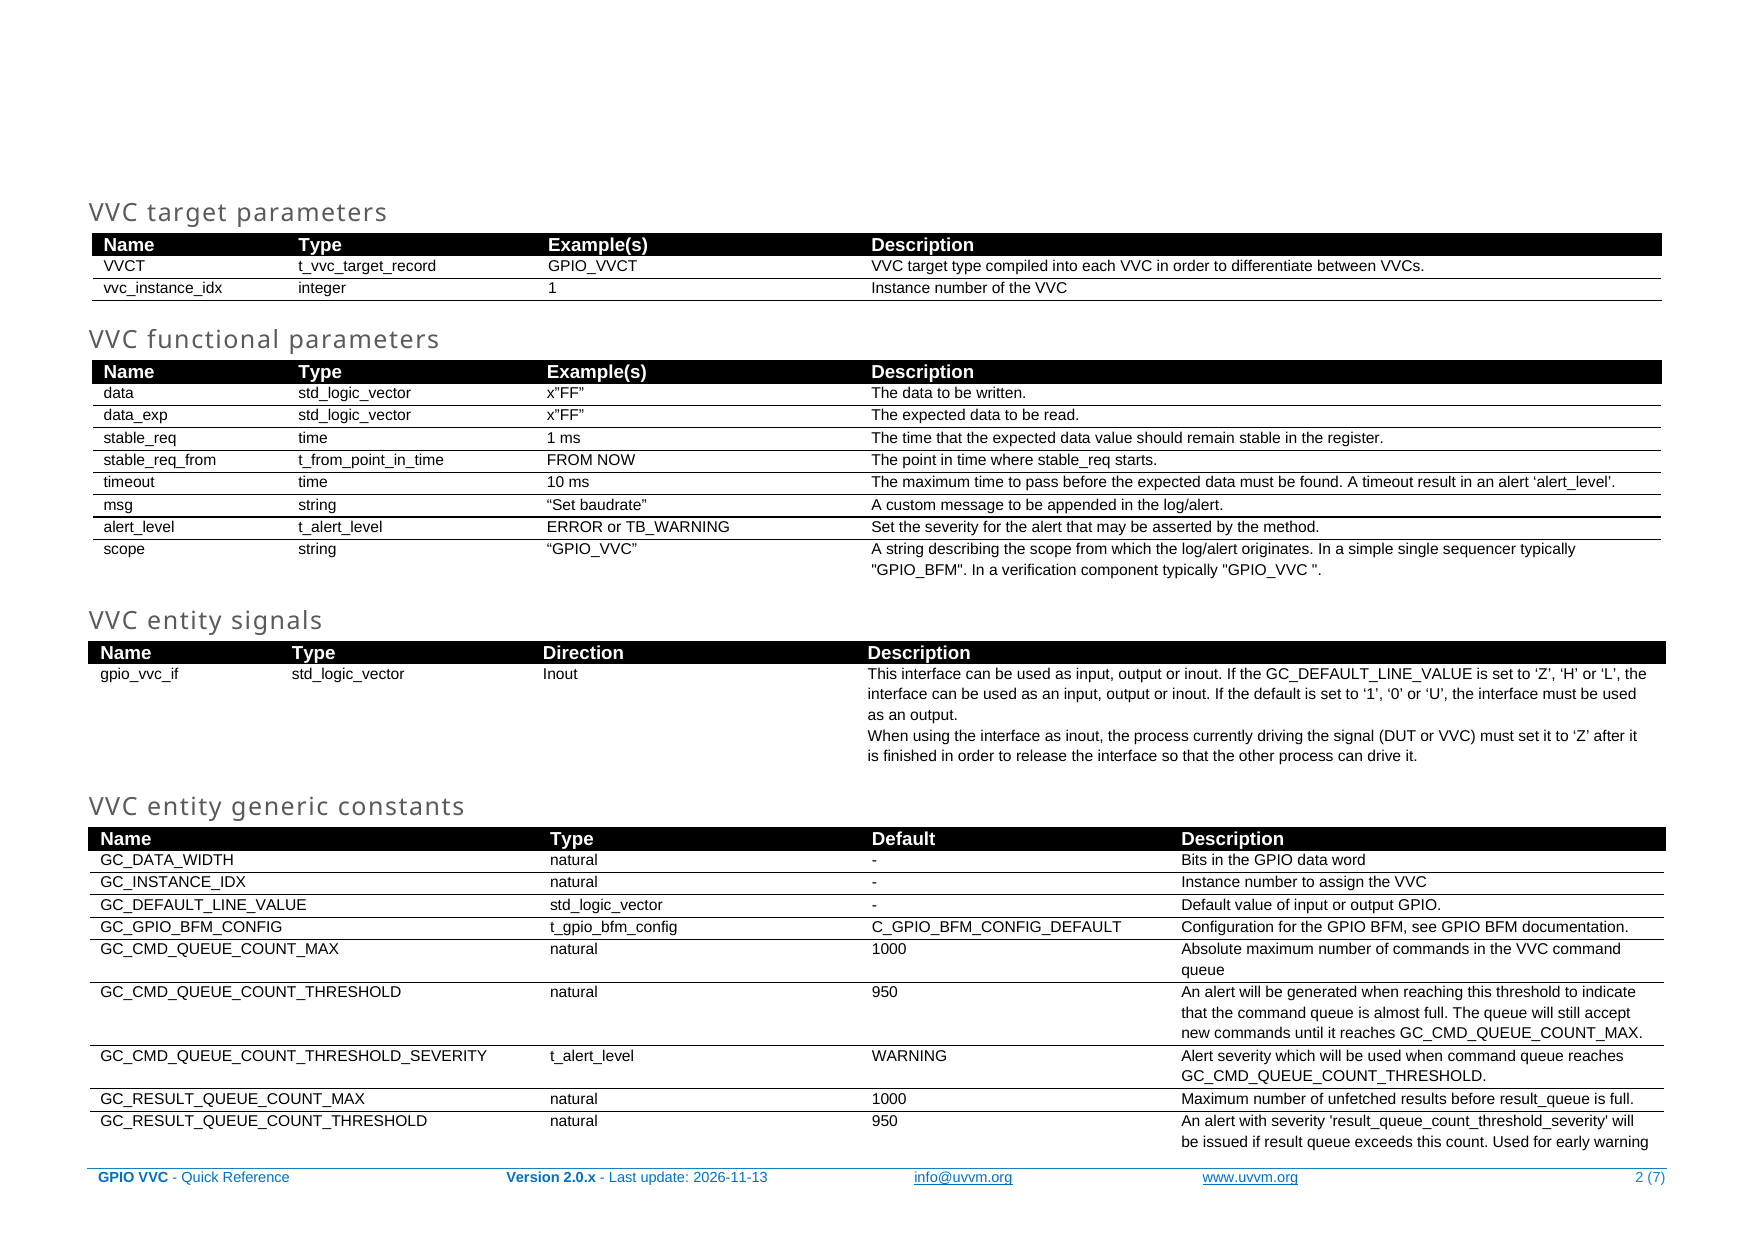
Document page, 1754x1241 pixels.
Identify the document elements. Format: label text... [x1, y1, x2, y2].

table_cell GC_CMD_QUEUE_COUNT_MAX [89, 939, 538, 982]
table_cell GC_GPIO_BFM_CONFIG [89, 917, 538, 939]
table_header Description [860, 361, 1661, 383]
table_cell Instance number of the VVC [860, 278, 1662, 300]
table_header Type [287, 234, 536, 255]
table_cell integer [287, 279, 537, 300]
table_cell 950 [860, 1112, 1170, 1150]
table_header Example(s) [536, 361, 859, 383]
table_cell Inout [531, 664, 856, 768]
table_cell 1000 [860, 1089, 1170, 1111]
table_header Type [539, 828, 860, 850]
table_cell 1 [537, 279, 860, 300]
table_cell - [860, 895, 1170, 917]
table_cell std_logic_vector [539, 895, 860, 917]
table_cell GC_CMD_QUEUE_COUNT_THRESHOLD [89, 982, 538, 1045]
table_cell stable_req_from [92, 450, 287, 472]
table_cell GC_CMD_QUEUE_COUNT_THRESHOLD_SEVERITY [89, 1045, 538, 1088]
table_header Name [89, 642, 280, 663]
table_header Name [93, 234, 286, 255]
table_cell 10 ms [535, 473, 860, 494]
table_cell 950 [860, 983, 1170, 1045]
table_cell GPIO_VVCT [537, 256, 860, 278]
subtitle VVC functional parameters [88, 322, 1665, 356]
table_cell - [860, 851, 1170, 872]
table_cell Set the severity for the alert that may be asserted by the method. [860, 516, 1662, 539]
table_cell GC_INSTANCE_IDX [89, 872, 538, 894]
table_cell natural [539, 940, 860, 982]
table_cell An alert will be generated when reaching this threshold to indicate that the command queue is almost full. The queue will still accept new commands until it reaches GC_CMD_QUEUE_COUNT_MAX. [1170, 982, 1665, 1045]
table_cell gpio_vvc_if [89, 664, 280, 768]
table_cell data [92, 384, 287, 405]
table_cell Instance number to assign the VVC [1170, 872, 1665, 894]
table_cell This interface can be used as input, output or inout. If the GC_DEFAULT_LINE_VALUE is set to ‘Z’, ‘H’ or ‘L’, the interface can be used as an input, output or inout. If the default is set to ‘1’, ‘0’ or ‘U’, the interface must be used as an output. When using the interface as inout, the process currently driving the signal (DUT or VVC) must set it to ‘Z’ after it is finished in order to release the interface so that the other process can drive it. [856, 664, 1665, 768]
table_cell VVC target type compiled into each VVC in order to differentiate between VVCs. [860, 256, 1662, 278]
table_cell msg [92, 494, 287, 516]
table_cell vvc_instance_idx [92, 278, 287, 300]
table_header Example(s) [537, 234, 859, 255]
table_header Type [281, 642, 531, 663]
table_cell FROM NOW [535, 451, 860, 472]
table_cell GC_DEFAULT_LINE_VALUE [89, 894, 538, 917]
table_cell WARNING [860, 1046, 1170, 1088]
table_header Description [857, 642, 1664, 663]
table_cell natural [539, 851, 860, 872]
table_cell x”FF” [535, 406, 860, 427]
table_cell alert_level [92, 516, 287, 539]
table_cell time [287, 428, 535, 449]
table_cell The maximum time to pass before the expected data must be found. A timeout result in an alert ‘alert_level’. [860, 472, 1662, 494]
table_cell 1000 [860, 940, 1170, 982]
table_cell x”FF” [535, 384, 860, 405]
table_cell GC_RESULT_QUEUE_COUNT_MAX [89, 1088, 538, 1111]
table_cell Configuration for the GPIO BFM, see GPIO BFM documentation. [1170, 917, 1665, 939]
subtitle VVC entity generic constants [88, 789, 1665, 823]
table_cell The data to be written. [860, 384, 1662, 405]
table_cell VVCT [92, 256, 287, 278]
table_cell natural [539, 1112, 860, 1150]
table_cell “GPIO_VVC” [535, 540, 860, 582]
table_cell 1 ms [535, 428, 860, 449]
table_cell t_from_point_in_time [287, 451, 535, 472]
table_cell time [287, 473, 535, 494]
table_cell natural [539, 1089, 860, 1111]
table_cell The time that the expected data value should remain stable in the register. [860, 427, 1662, 449]
table_cell data_exp [92, 405, 287, 427]
table_header Description [1170, 828, 1664, 850]
table_header Name [93, 361, 286, 383]
table_cell Alert severity which will be used when command queue reaches GC_CMD_QUEUE_COUNT_THRESHOLD. [1170, 1045, 1665, 1088]
table_cell “Set baudrate” [535, 495, 860, 516]
table_cell Maximum number of unfetched results before result_queue is full. [1170, 1088, 1665, 1111]
table_cell natural [539, 983, 860, 1045]
table_cell scope [92, 539, 287, 582]
table_header Name [89, 828, 538, 850]
table_header Direction [532, 642, 856, 663]
table_header Description [860, 234, 1661, 255]
table_cell t_vvc_target_record [287, 256, 537, 278]
table_cell timeout [92, 472, 287, 494]
table_cell The expected data to be read. [860, 405, 1662, 427]
table_cell std_logic_vector [280, 664, 531, 768]
subtitle VVC target parameters [88, 194, 1665, 229]
table_cell GC_DATA_WIDTH [89, 851, 538, 872]
table_cell std_logic_vector [287, 406, 535, 427]
table_cell - [860, 873, 1170, 894]
table_cell A string describing the scope from which the log/alert originates. In a simple single sequencer typically "GPIO_BFM". In a verification component typically "GPIO_VVC ". [860, 539, 1662, 582]
table_cell string [287, 540, 535, 582]
table_cell Bits in the GPIO data word [1170, 851, 1665, 872]
table_cell C_GPIO_BFM_CONFIG_DEFAULT [860, 918, 1170, 939]
table_cell Default value of input or output GPIO. [1170, 894, 1665, 917]
table_cell The point in time where stable_req starts. [860, 450, 1662, 472]
table_header Type [287, 361, 535, 383]
table_cell ERROR or TB_WARNING [535, 518, 860, 539]
table_cell std_logic_vector [287, 384, 535, 405]
table_cell GC_RESULT_QUEUE_COUNT_THRESHOLD [89, 1111, 538, 1150]
table_cell string [287, 495, 535, 516]
table_cell stable_req [92, 427, 287, 449]
table_cell t_alert_level [287, 518, 535, 539]
table_cell t_gpio_bfm_config [539, 918, 860, 939]
subtitle VVC entity signals [88, 602, 1665, 637]
table_cell t_alert_level [539, 1046, 860, 1088]
table_cell natural [539, 873, 860, 894]
table_header Default [861, 828, 1169, 850]
table_cell Absolute maximum number of commands in the VVC command queue [1170, 939, 1665, 982]
table_cell A custom message to be appended in the log/alert. [860, 494, 1662, 516]
